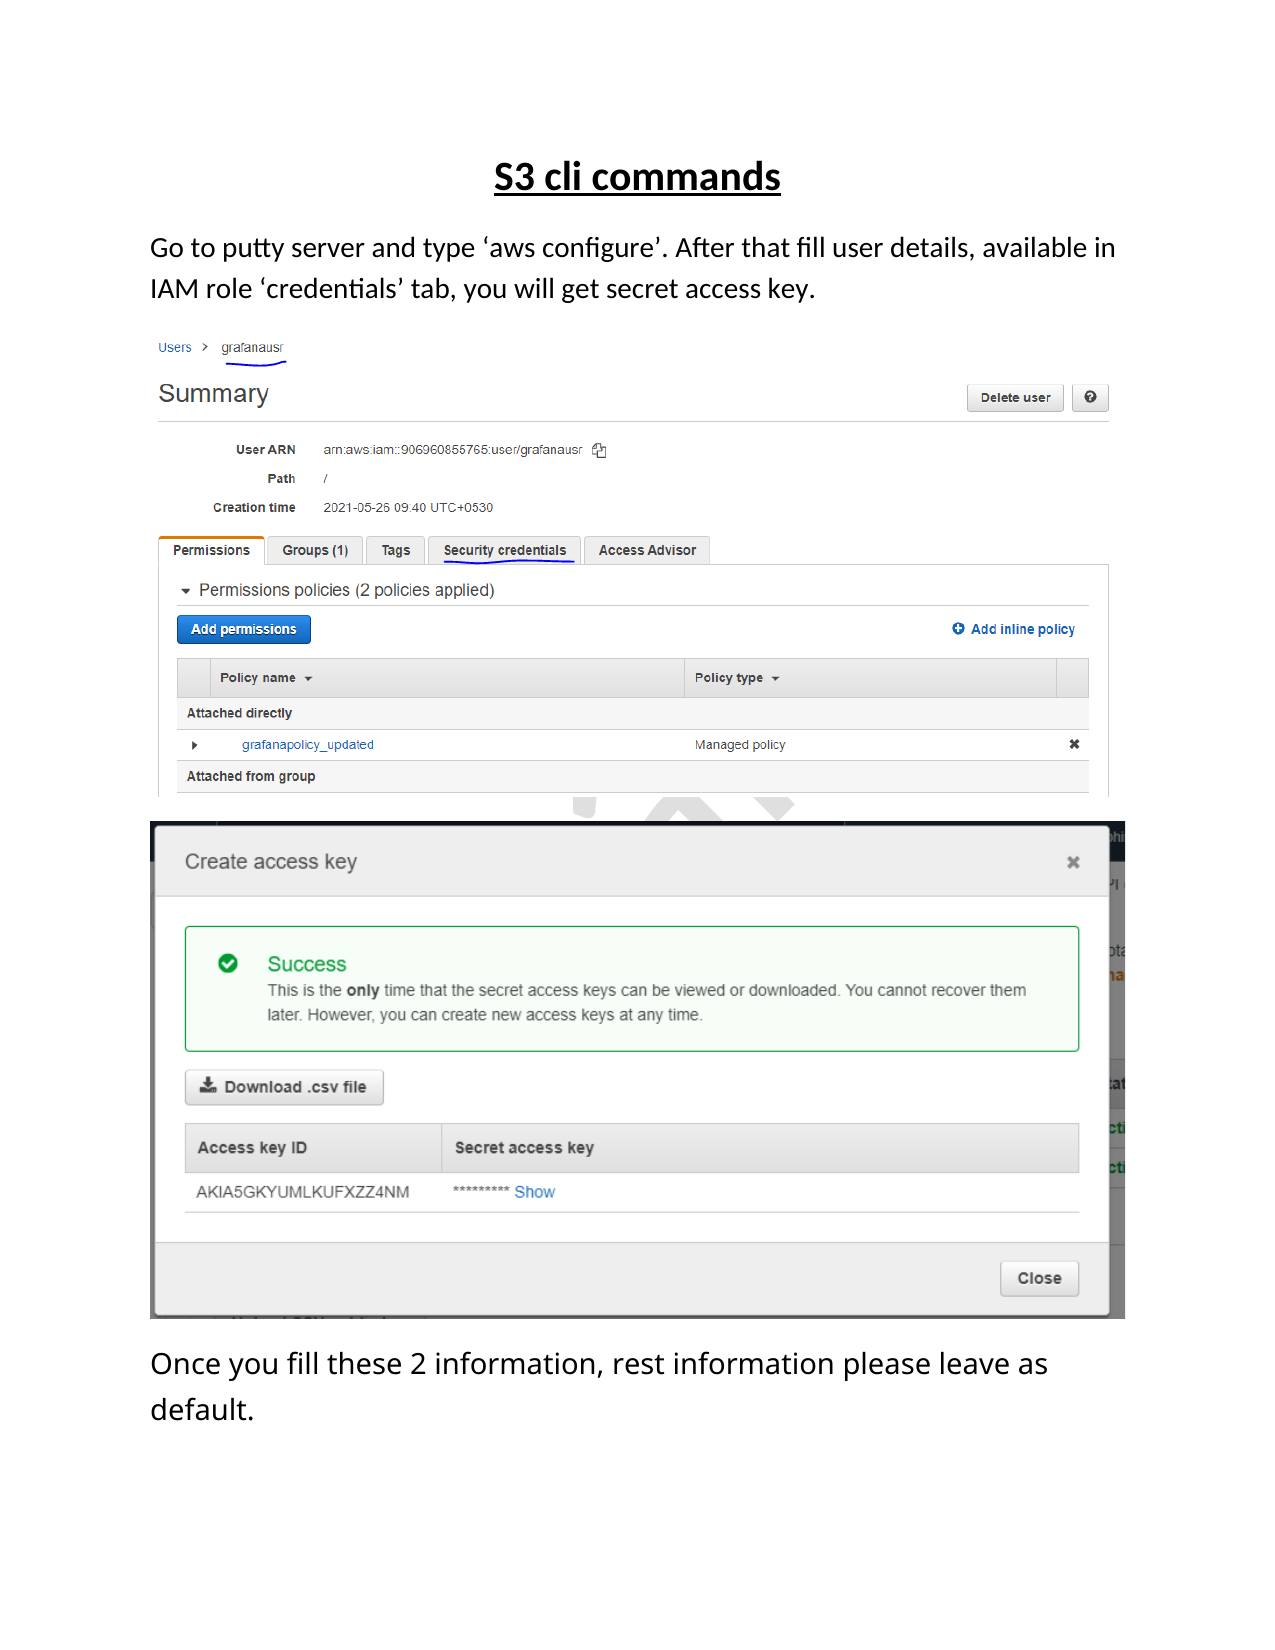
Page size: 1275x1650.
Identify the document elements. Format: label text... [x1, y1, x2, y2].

text S3 cli commands [150, 150, 1125, 201]
picture [150, 821, 1125, 1319]
picture [150, 332, 1125, 797]
text Once you fill these 2 information, rest information please leave as default. [150, 1343, 1125, 1429]
text Go to putty server and type ‘aws configure’. After that fill user details, available in IAM role ‘credentials’ tab, you will get secret access key. [150, 229, 1125, 306]
